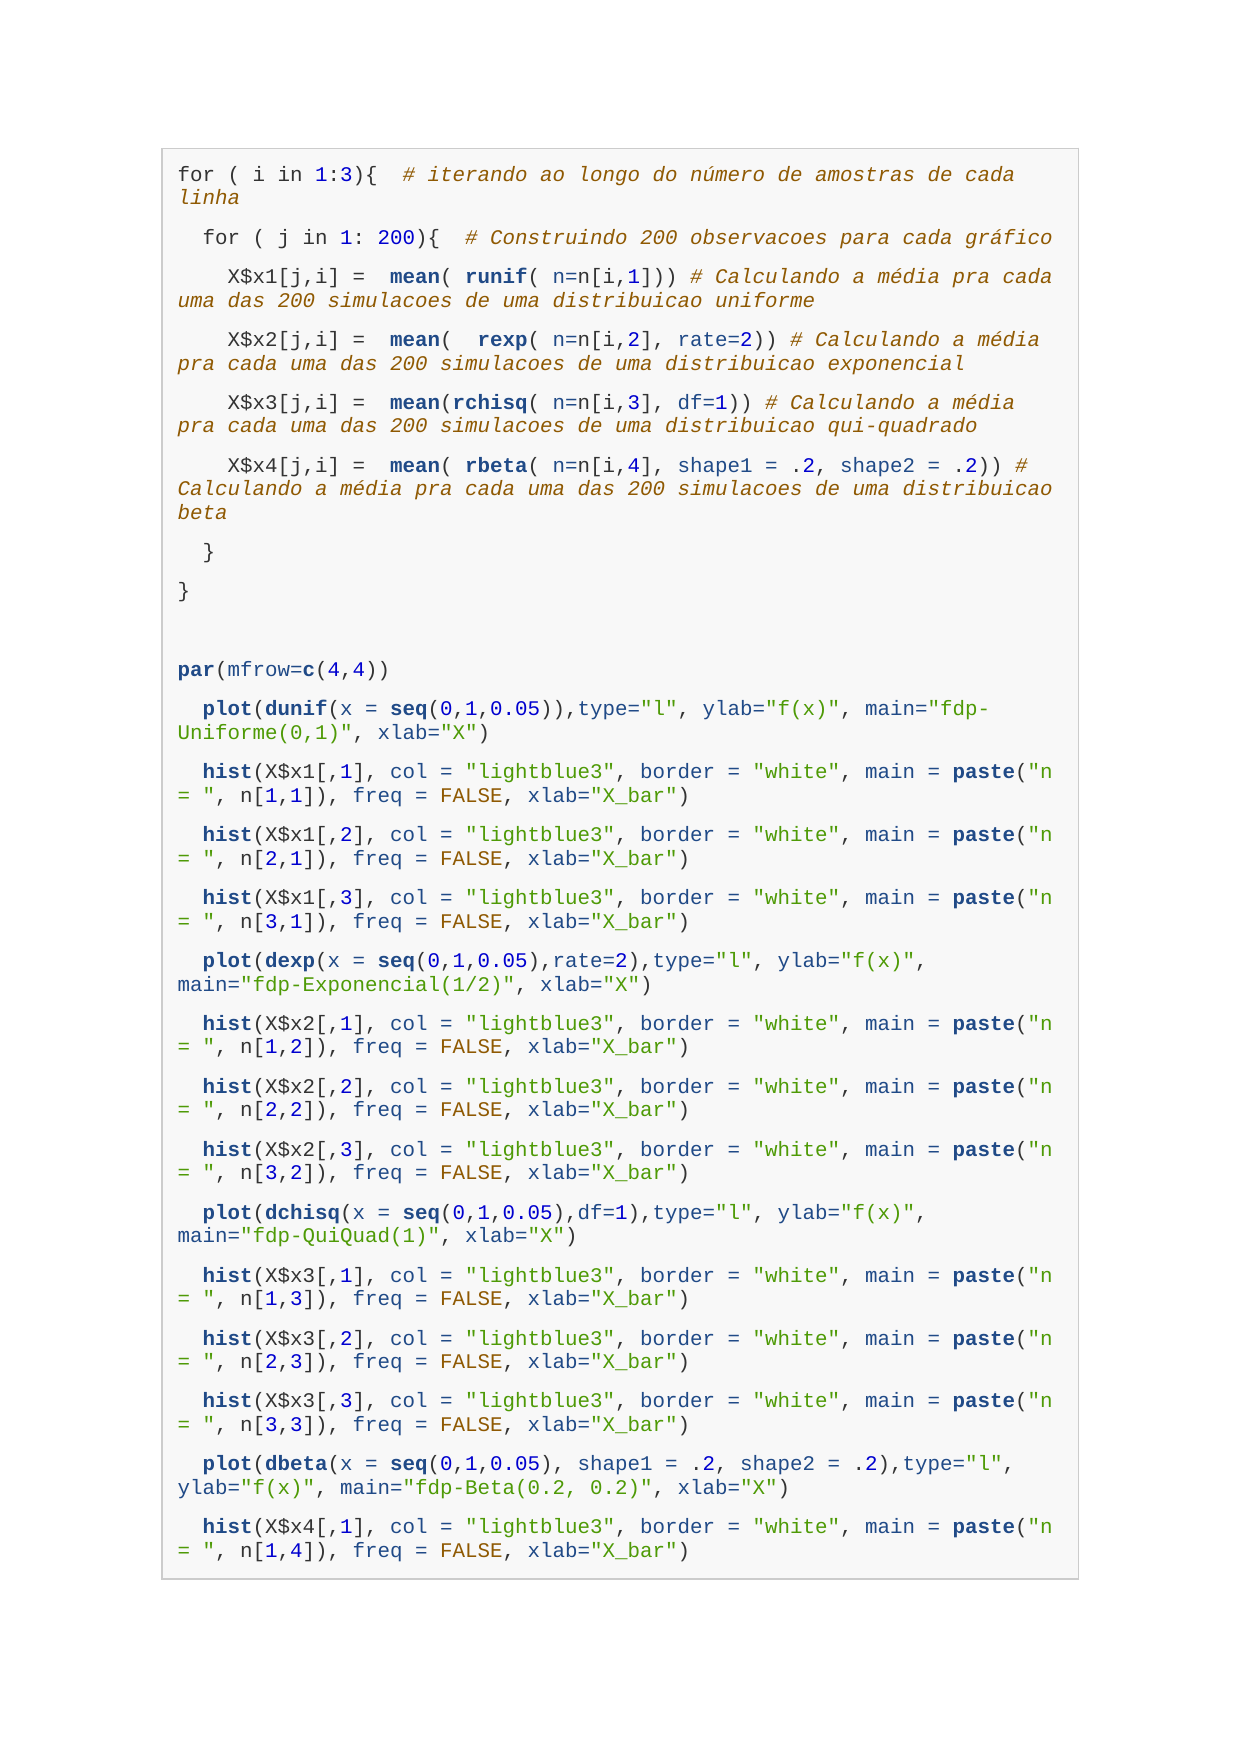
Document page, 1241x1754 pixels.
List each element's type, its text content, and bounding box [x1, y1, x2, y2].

text hist(X$x4[,1], col = "lightblue3", border = "white", main = paste("n = ", n[1,4]), freq = FALSE, xlab="X_bar") [163, 1500, 1078, 1578]
text plot(dchisq(x = seq(0,1,0.05),df=1),type="l", ylab="f(x)", main="fdp-QuiQuad(1)", xlab="X") [163, 1186, 1078, 1248]
text X$x4[j,i] = mean( rbeta( n=n[i,4], shape1 = .2, shape2 = .2)) # Calculando a média pra cada uma das 200 simulacoes de uma distribuicao beta [163, 438, 1078, 525]
text hist(X$x1[,2], col = "lightblue3", border = "white", main = paste("n = ", n[2,1]), freq = FALSE, xlab="X_bar") [163, 808, 1078, 871]
text hist(X$x2[,2], col = "lightblue3", border = "white", main = paste("n = ", n[2,2]), freq = FALSE, xlab="X_bar") [163, 1060, 1078, 1123]
text hist(X$x1[,3], col = "lightblue3", border = "white", main = paste("n = ", n[3,1]), freq = FALSE, xlab="X_bar") [163, 871, 1078, 934]
text } [163, 525, 1078, 564]
text plot(dexp(x = seq(0,1,0.05),rate=2),type="l", ylab="f(x)", main="fdp-Exponencial(1/2)", xlab="X") [163, 934, 1078, 997]
text for ( j in 1: 200){ # Construindo 200 observacoes para cada gráfico [163, 211, 1078, 250]
text X$x3[j,i] = mean(rchisq( n=n[i,3], df=1)) # Calculando a média pra cada uma das 200 simulacoes de uma distribuicao qui-quadrado [163, 376, 1078, 438]
text hist(X$x3[,3], col = "lightblue3", border = "white", main = paste("n = ", n[3,3]), freq = FALSE, xlab="X_bar") [163, 1374, 1078, 1437]
text hist(X$x2[,1], col = "lightblue3", border = "white", main = paste("n = ", n[1,2]), freq = FALSE, xlab="X_bar") [163, 997, 1078, 1060]
text } [163, 564, 1078, 604]
text plot(dbeta(x = seq(0,1,0.05), shape1 = .2, shape2 = .2),type="l", ylab="f(x)", main="fdp-Beta(0.2, 0.2)", xlab="X") [163, 1437, 1078, 1500]
text for ( i in 1:3){ # iterando ao longo do número de amostras de cada linha [163, 149, 1078, 211]
text hist(X$x3[,1], col = "lightblue3", border = "white", main = paste("n = ", n[1,3]), freq = FALSE, xlab="X_bar") [163, 1248, 1078, 1311]
text X$x1[j,i] = mean( runif( n=n[i,1])) # Calculando a média pra cada uma das 200 simulacoes de uma distribuicao uniforme [163, 250, 1078, 313]
text hist(X$x1[,1], col = "lightblue3", border = "white", main = paste("n = ", n[1,1]), freq = FALSE, xlab="X_bar") [163, 745, 1078, 808]
text plot(dunif(x = seq(0,1,0.05)),type="l", ylab="f(x)", main="fdp-Uniforme(0,1)", xlab="X") [163, 682, 1078, 745]
text par(mfrow=c(4,4)) [163, 643, 1078, 682]
text X$x2[j,i] = mean( rexp( n=n[i,2], rate=2)) # Calculando a média pra cada uma das 200 simulacoes de uma distribuicao exponencial [163, 313, 1078, 376]
text hist(X$x3[,2], col = "lightblue3", border = "white", main = paste("n = ", n[2,3]), freq = FALSE, xlab="X_bar") [163, 1311, 1078, 1374]
text hist(X$x2[,3], col = "lightblue3", border = "white", main = paste("n = ", n[3,2]), freq = FALSE, xlab="X_bar") [163, 1123, 1078, 1186]
